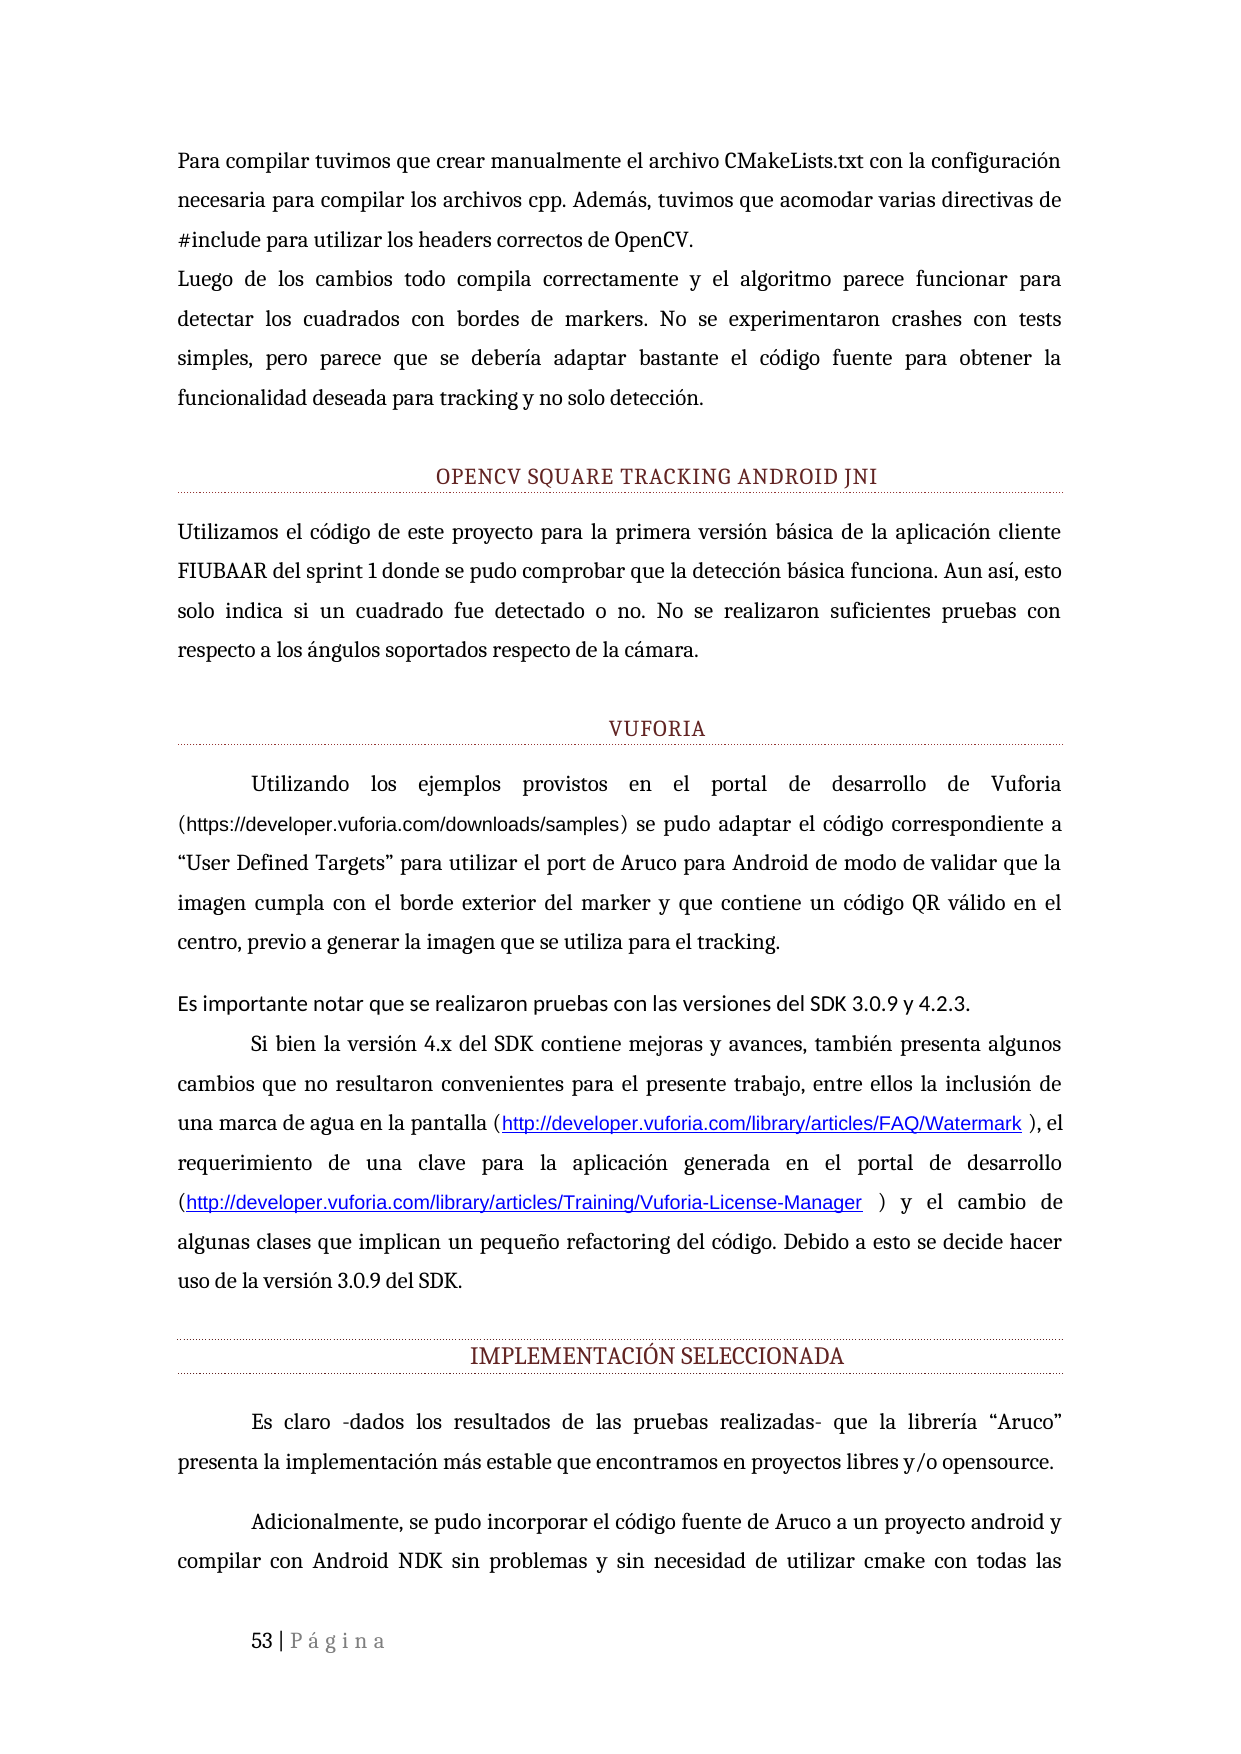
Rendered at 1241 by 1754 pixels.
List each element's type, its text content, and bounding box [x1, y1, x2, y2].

subtitle OpenCV Square Tracking Android JNI [177, 463, 1063, 493]
subtitle Vuforia [177, 716, 1063, 745]
text Utilizamos el código de este proyecto para la primera versión básica de la aplicación cliente FIUBAAR del sprint 1 donde se pudo comprobar que la detección básica funciona. Aun así, esto solo indica si un cuadrado fue detectado o no. No se realizaron suficientes pruebas con respecto a los ángulos soportados respecto de la cámara. [177, 518, 1063, 663]
text Si bien la versión 4.x del SDK contiene mejoras y avances, también presenta algunos cambios que no resultaron convenientes para el presente trabajo, entre ellos la inclusión de una marca de agua en la pantalla (http://developer.vuforia.com/library/articles/FAQ/Watermark ), el requerimiento de una clave para la aplicación generada en el portal de desarrollo (http://developer.vuforia.com/library/articles/Training/Vuforia-License-Manager ) y el cambio de algunas clases que implican un pequeño refactoring del código. Debido a esto se decide hacer uso de la versión 3.0.9 del SDK. [177, 1031, 1063, 1294]
subtitle Implementación seleccionada [177, 1339, 1063, 1374]
text Es importante notar que se realizaron pruebas con las versiones del SDK 3.0.9 y 4.2.3. [177, 989, 1063, 1017]
text Es claro -dados los resultados de las pruebas realizadas- que la librería “Aruco” presenta la implementación más estable que encontramos en proyectos libres y/o opensource. [177, 1409, 1063, 1475]
text Utilizando los ejemplos provistos en el portal de desarrollo de Vuforia (https://developer.vuforia.com/downloads/samples) se pudo adaptar el código correspondiente a “User Defined Targets” para utilizar el port de Aruco para Android de modo de validar que la imagen cumpla con el borde exterior del marker y que contiene un código QR válido en el centro, previo a generar la imagen que se utiliza para el tracking. [177, 771, 1063, 955]
text Para compilar tuvimos que crear manualmente el archivo CMakeLists.txt con la configuración necesaria para compilar los archivos cpp. Además, tuvimos que acomodar varias directivas de #include para utilizar los headers correctos de OpenCV. [177, 148, 1063, 253]
text Luego de los cambios todo compila correctamente y el algoritmo parece funcionar para detectar los cuadrados con bordes de markers. No se experimentaron crashes con tests simples, pero parece que se debería adaptar bastante el código fuente para obtener la funcionalidad deseada para tracking y no solo detección. [177, 266, 1063, 411]
